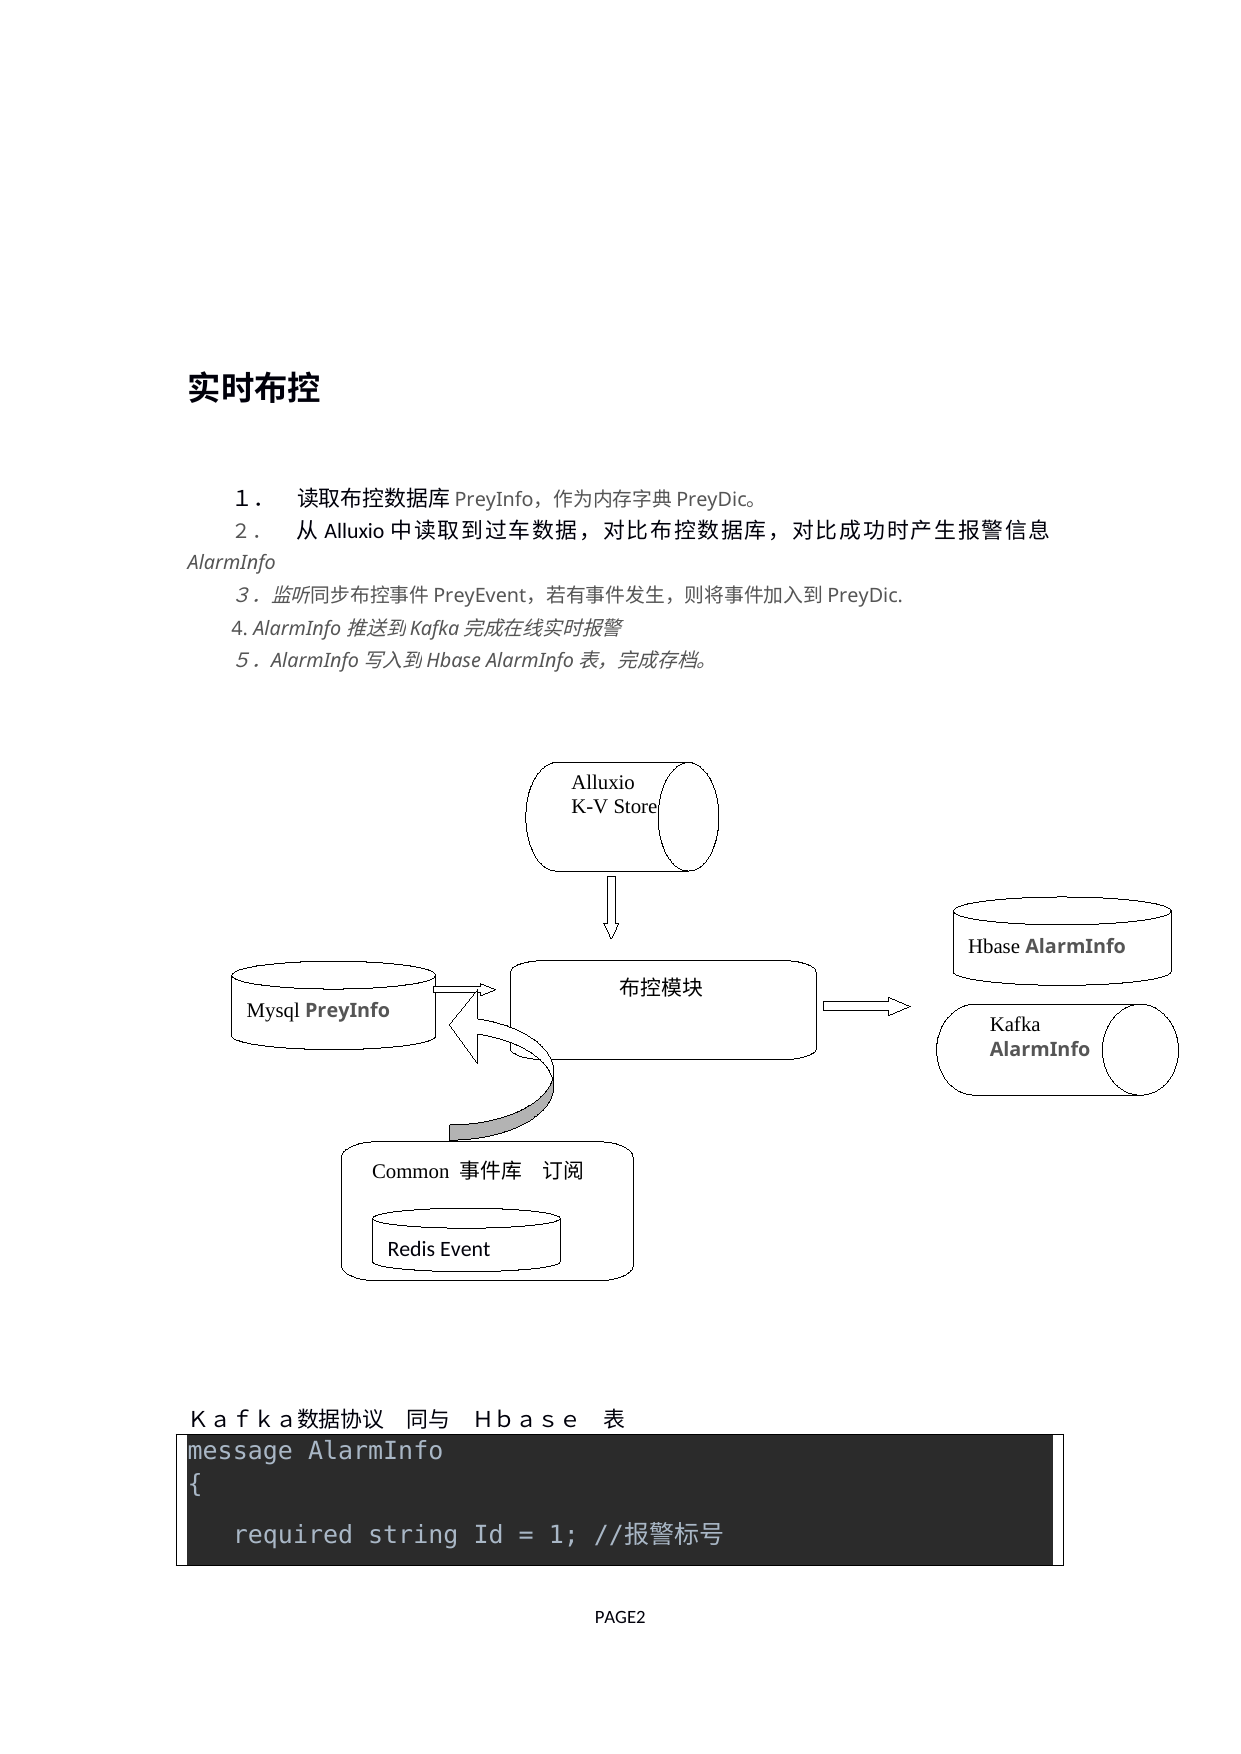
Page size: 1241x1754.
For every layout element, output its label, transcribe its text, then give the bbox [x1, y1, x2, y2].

text ５．AlarmInfo写入到Hbase AlarmInfo表，完成存档。 [187, 643, 1053, 676]
text １． 读取布控数据库PreyInfo，作为内存字典PreyDic。 [187, 481, 1053, 513]
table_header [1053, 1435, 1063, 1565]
subtitle 实时布控 [187, 353, 1053, 418]
text ２． 从Alluxio中读取到过车数据，对比布控数据库，对比成功时产生报警信息AlarmInfo [187, 513, 1053, 578]
text Ｋａｆｋａ数据协议 同与 Ｈｂａｓｅ 表 [187, 1401, 1053, 1434]
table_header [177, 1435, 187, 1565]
text ３．监听同步布控事件PreyEvent，若有事件发生，则将事件加入到PreyDic. [187, 578, 1053, 611]
text 4. AlarmInfo 推送到Kafka完成在线实时报警 [187, 611, 1053, 643]
